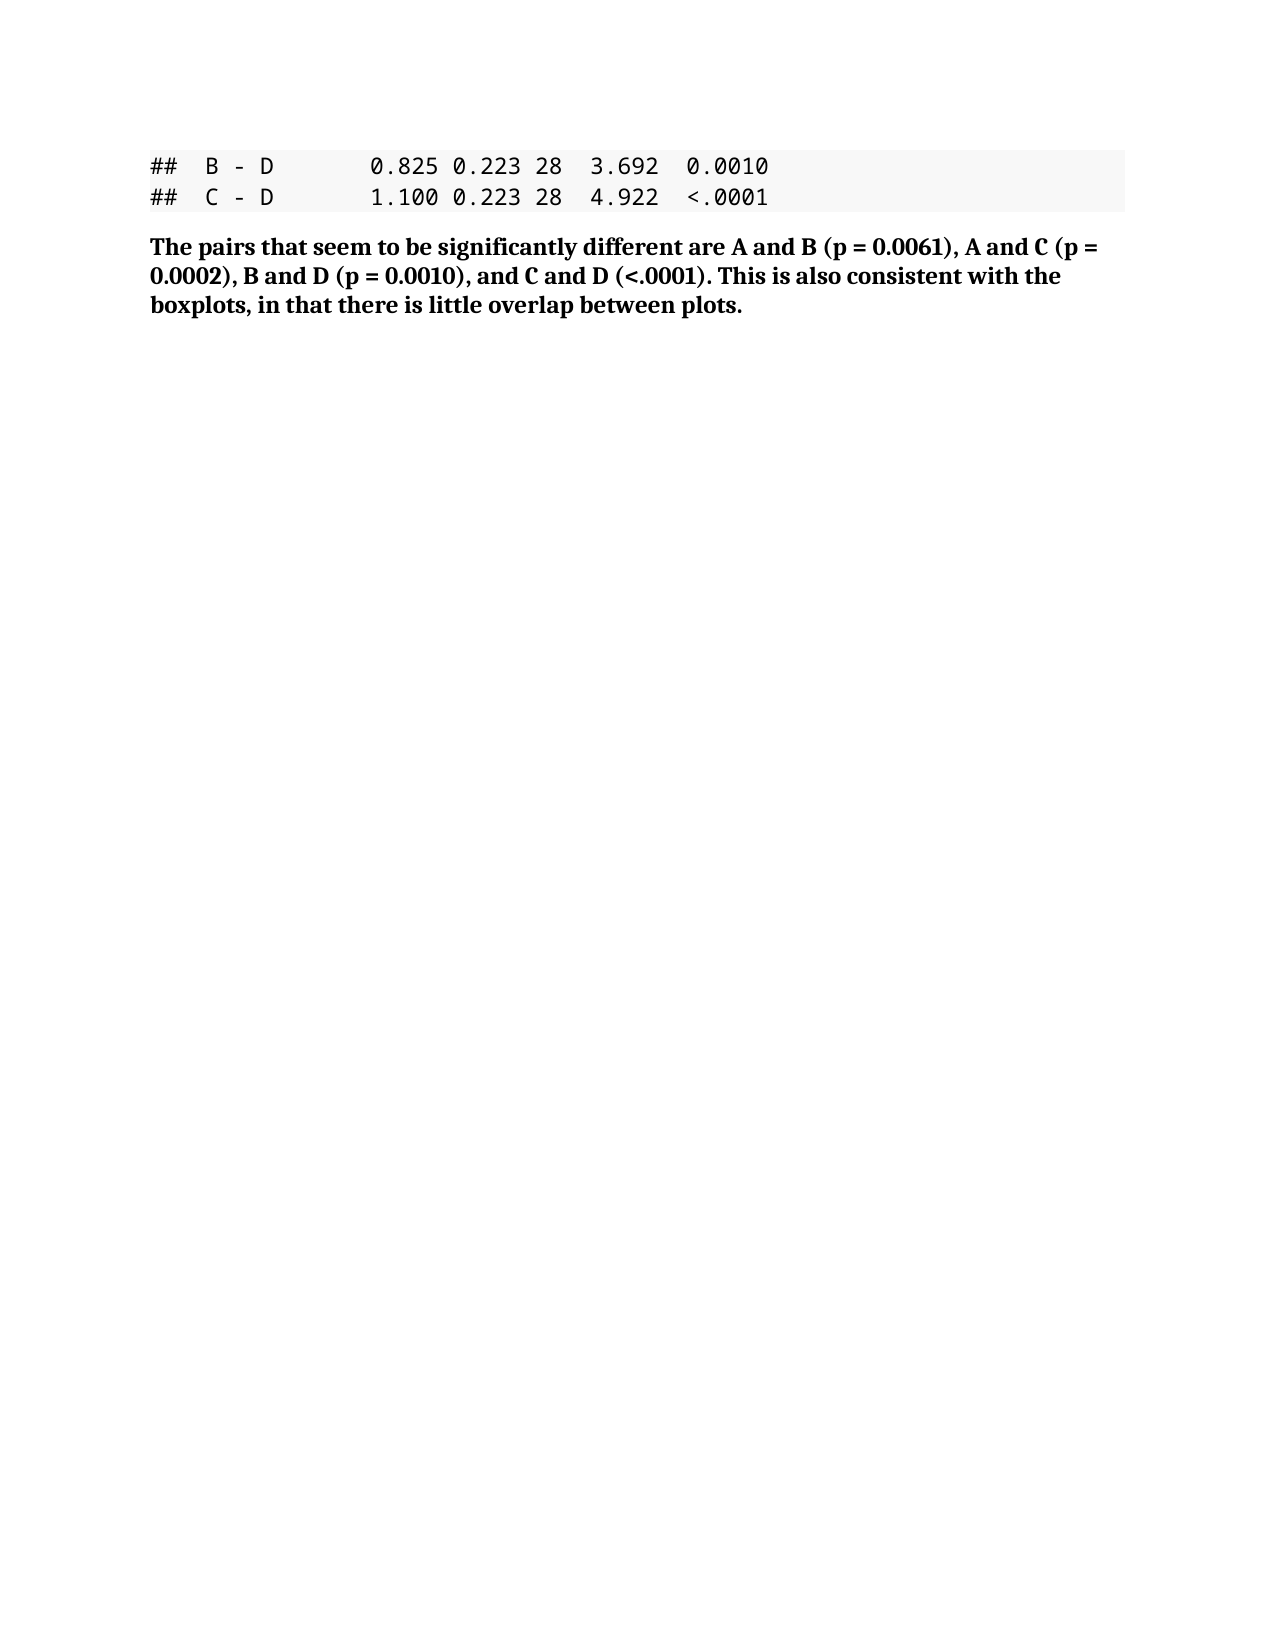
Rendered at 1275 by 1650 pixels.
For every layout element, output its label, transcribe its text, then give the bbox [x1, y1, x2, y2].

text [150, 150, 1125, 212]
text The pairs that seem to be significantly different are A and B (p = 0.0061), A and C (p = 0.0002), B and D (p = 0.0010), and C and D (<.0001). This is also consistent with the boxplots, in that there is little overlap between plots. [150, 233, 1125, 319]
